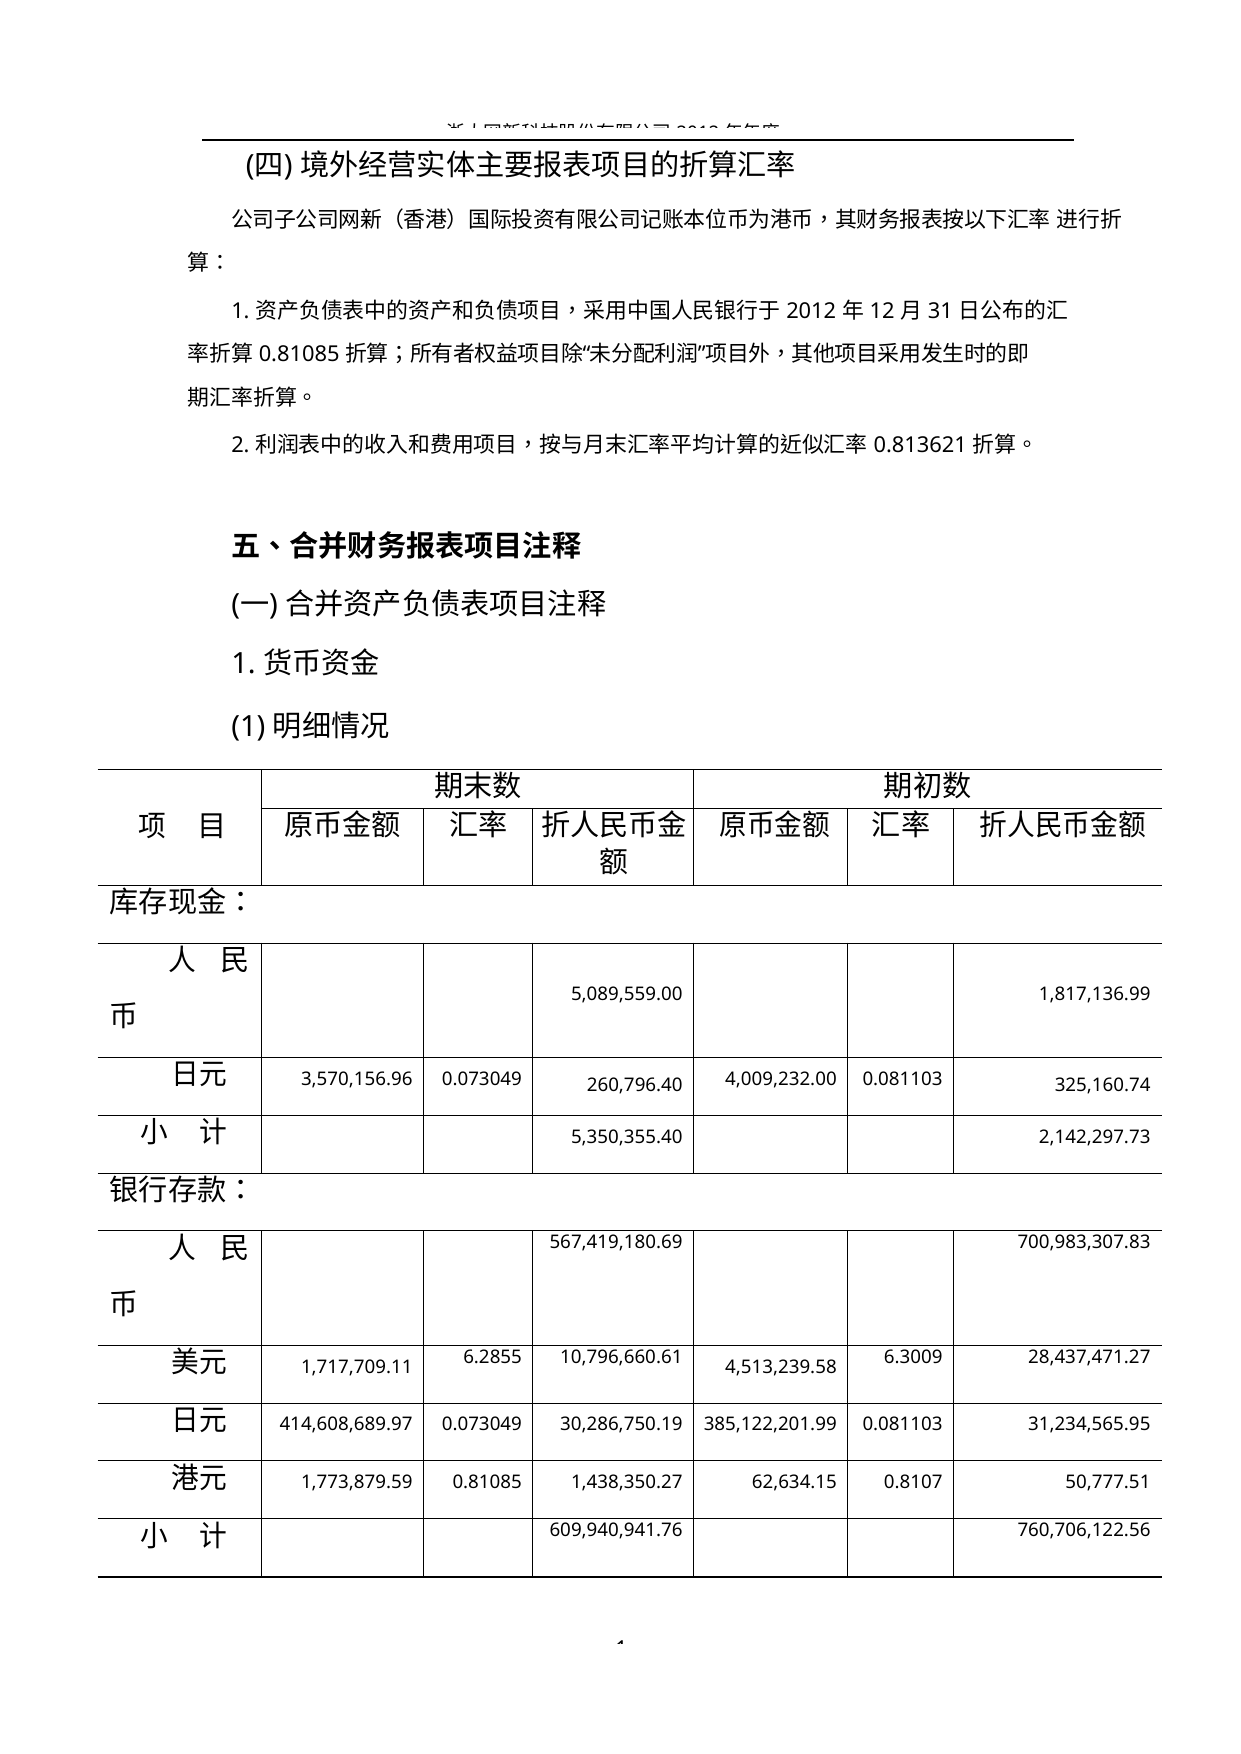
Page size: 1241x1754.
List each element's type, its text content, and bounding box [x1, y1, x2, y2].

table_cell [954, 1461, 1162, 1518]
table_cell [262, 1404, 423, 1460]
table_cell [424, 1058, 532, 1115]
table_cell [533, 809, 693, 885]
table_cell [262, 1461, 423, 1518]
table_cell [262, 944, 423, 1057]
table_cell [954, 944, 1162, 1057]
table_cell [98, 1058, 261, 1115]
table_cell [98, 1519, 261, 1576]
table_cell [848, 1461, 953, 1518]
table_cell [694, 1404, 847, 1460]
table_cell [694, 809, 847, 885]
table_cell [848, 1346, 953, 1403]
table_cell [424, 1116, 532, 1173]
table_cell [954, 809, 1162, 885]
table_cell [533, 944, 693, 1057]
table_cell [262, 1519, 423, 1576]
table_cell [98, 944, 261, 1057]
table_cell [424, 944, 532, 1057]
text 2. 利润表中的收入和费用项目，按与月末汇率平均计算的近似汇率 0.813621 折算。 [231, 429, 1157, 459]
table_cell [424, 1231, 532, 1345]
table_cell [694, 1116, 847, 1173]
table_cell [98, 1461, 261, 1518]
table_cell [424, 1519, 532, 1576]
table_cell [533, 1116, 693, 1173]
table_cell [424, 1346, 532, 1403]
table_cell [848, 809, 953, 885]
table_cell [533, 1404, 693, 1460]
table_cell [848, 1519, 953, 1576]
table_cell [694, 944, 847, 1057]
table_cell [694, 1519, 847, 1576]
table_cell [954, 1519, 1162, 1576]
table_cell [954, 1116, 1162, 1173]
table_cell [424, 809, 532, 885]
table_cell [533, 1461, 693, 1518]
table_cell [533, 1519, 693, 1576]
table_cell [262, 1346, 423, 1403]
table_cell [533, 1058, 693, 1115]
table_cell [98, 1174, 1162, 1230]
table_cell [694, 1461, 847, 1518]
text 公司子公司网新（香港）国际投资有限公司记账本位币为港币，其财务报表按以下汇率 进行折算： [187, 203, 1157, 277]
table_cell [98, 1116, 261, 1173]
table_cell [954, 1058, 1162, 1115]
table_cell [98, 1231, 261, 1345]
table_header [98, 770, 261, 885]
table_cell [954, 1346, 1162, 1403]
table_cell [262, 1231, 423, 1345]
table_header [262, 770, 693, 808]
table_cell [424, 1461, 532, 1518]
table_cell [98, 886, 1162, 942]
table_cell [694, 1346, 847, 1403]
text 五、合并财务报表项目注释 (一) 合并资产负债表项目注释 1. 货币资金 [231, 525, 626, 682]
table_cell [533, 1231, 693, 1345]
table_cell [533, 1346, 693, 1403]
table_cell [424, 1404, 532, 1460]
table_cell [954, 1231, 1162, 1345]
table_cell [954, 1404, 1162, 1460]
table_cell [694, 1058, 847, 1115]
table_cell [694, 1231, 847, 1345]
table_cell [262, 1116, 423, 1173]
subtitle (1) 明细情况 [231, 705, 1157, 745]
text 1. 资产负债表中的资产和负债项目，采用中国人民银行于 2012 年 12 月 31 日公布的汇 [231, 294, 1157, 324]
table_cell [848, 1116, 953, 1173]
subtitle (四) 境外经营实体主要报表项目的折算汇率 [246, 144, 1157, 184]
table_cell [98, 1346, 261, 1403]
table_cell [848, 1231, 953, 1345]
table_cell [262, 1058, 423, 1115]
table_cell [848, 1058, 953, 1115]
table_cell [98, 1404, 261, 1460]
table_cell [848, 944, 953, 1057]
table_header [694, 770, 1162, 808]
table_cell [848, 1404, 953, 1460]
text 率折算 0.81085 折算；所有者权益项目除“未分配利润”项目外，其他项目采用发生时的即 期汇率折算。 [187, 338, 1055, 412]
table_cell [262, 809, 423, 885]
